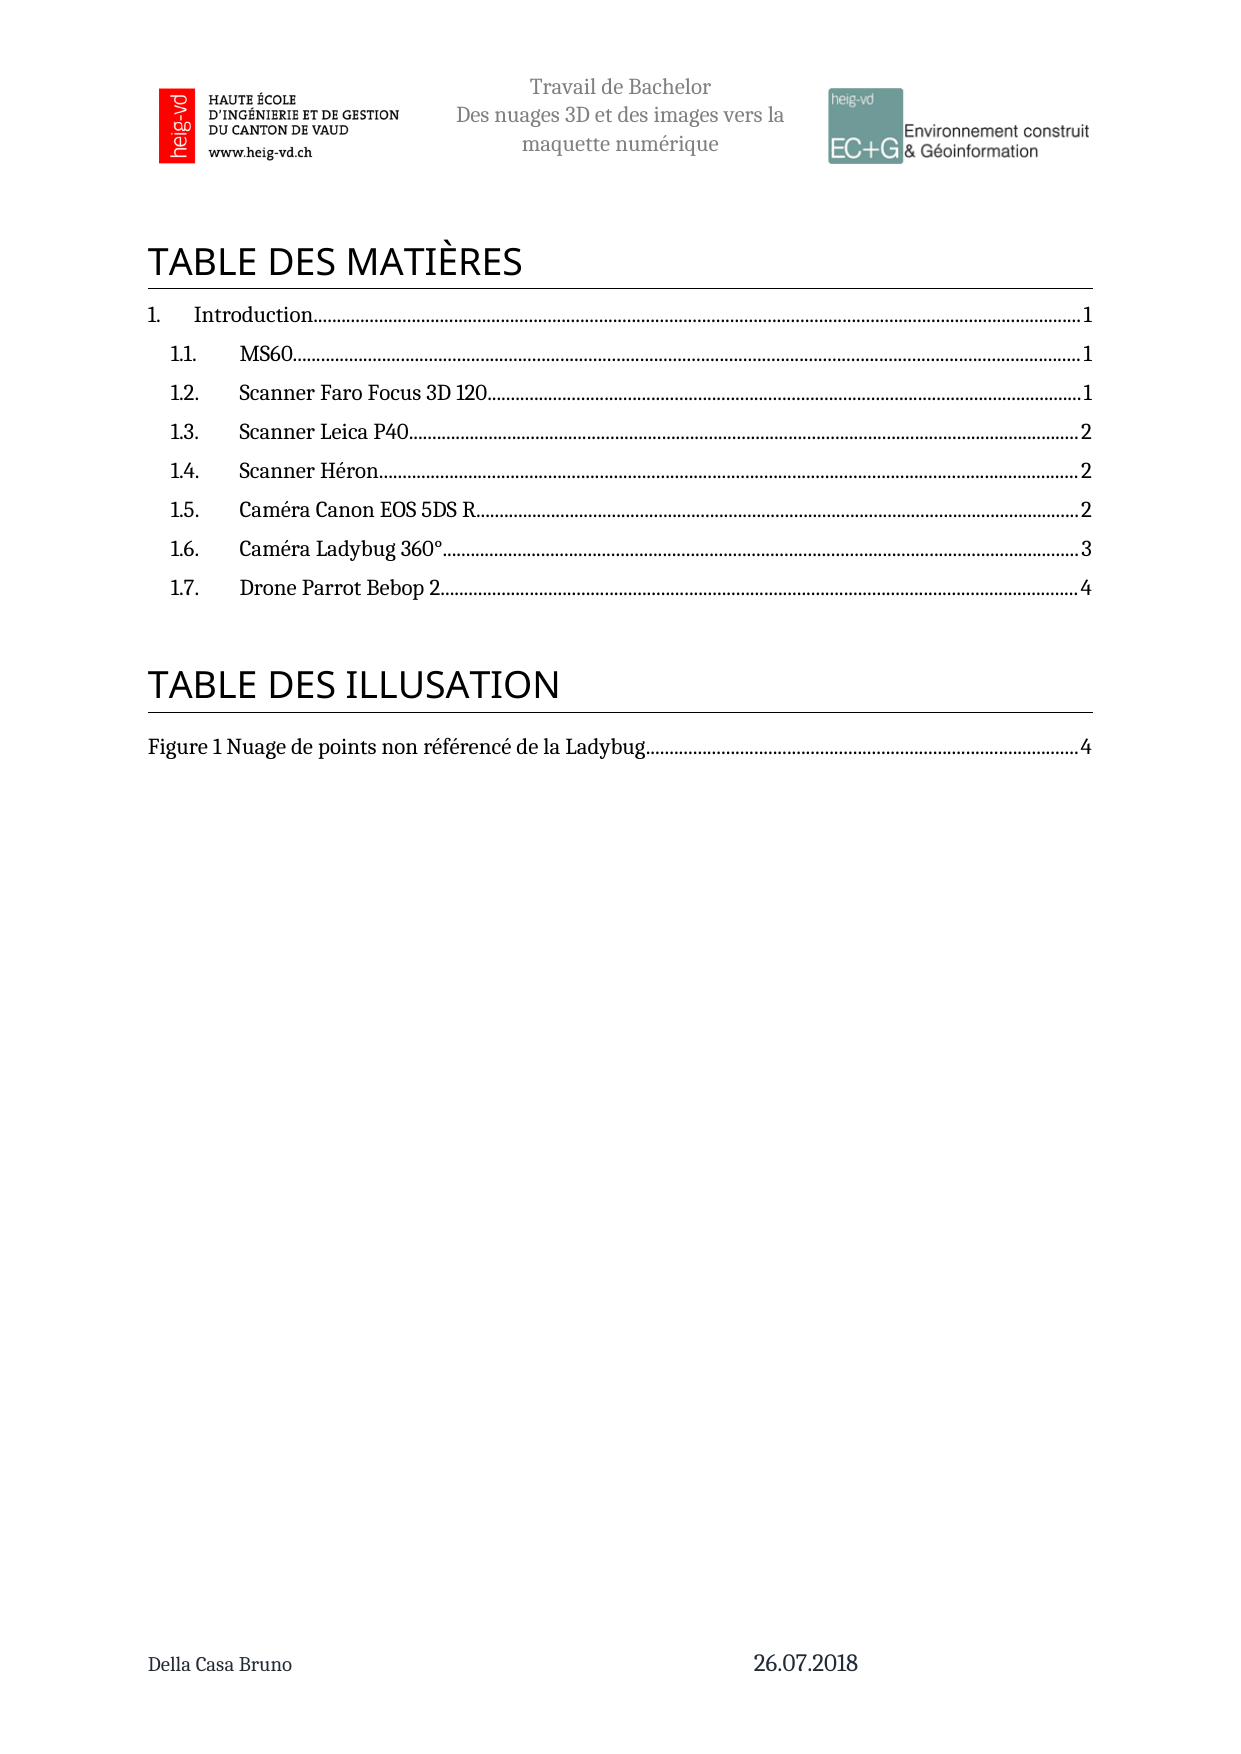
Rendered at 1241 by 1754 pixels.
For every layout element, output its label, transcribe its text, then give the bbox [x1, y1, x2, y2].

picture [147, 87, 410, 165]
text Figure 1 Nuage de points non référencé de la Ladybug 4 [148, 734, 1093, 760]
text Table des illusation [148, 659, 1093, 712]
picture [827, 87, 1093, 165]
